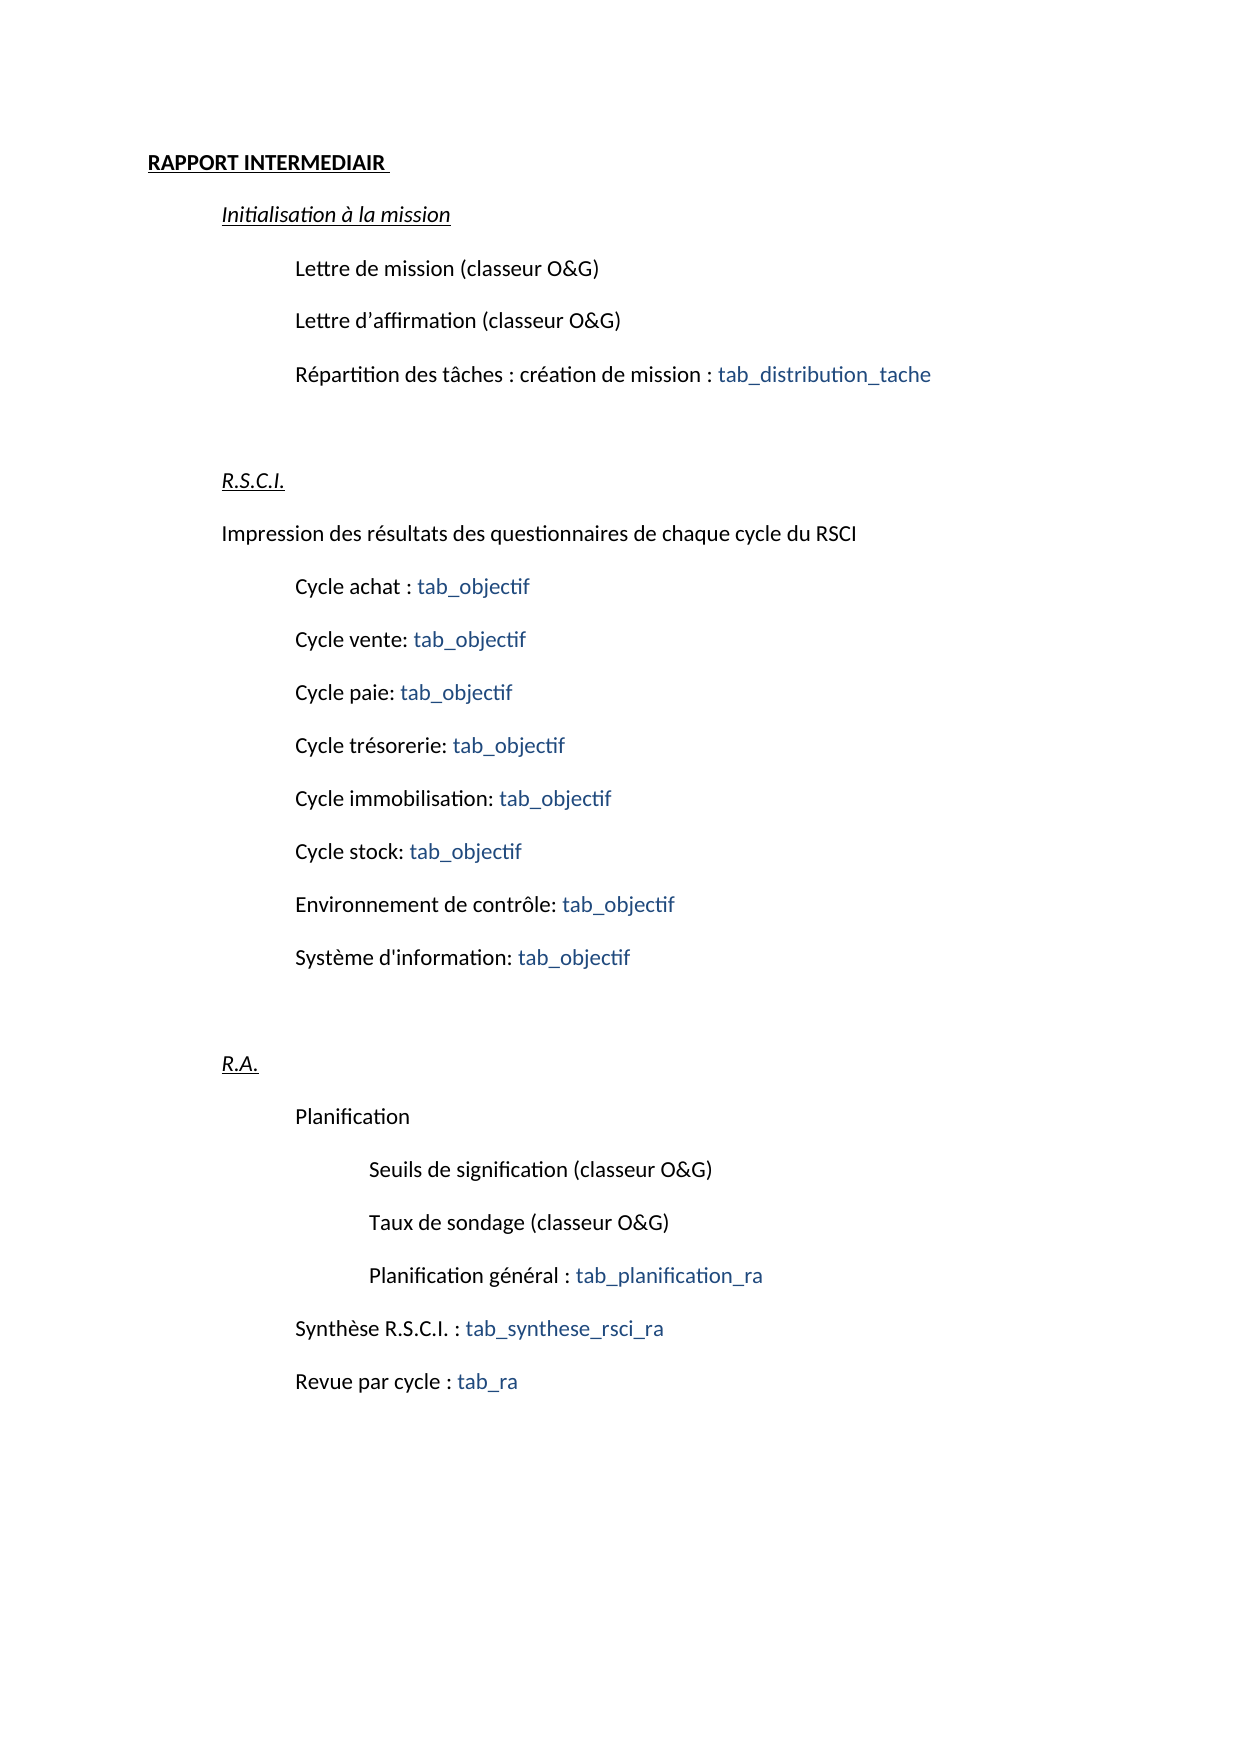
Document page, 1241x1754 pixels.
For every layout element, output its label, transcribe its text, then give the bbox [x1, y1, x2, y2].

text Système d'information: tab_objectif [221, 943, 1093, 971]
text Répartition des tâches : création de mission : tab_distribution_tache [148, 360, 1093, 388]
text Initialisation à la mission [148, 201, 1093, 229]
text Planification [148, 1102, 1093, 1130]
text Lettre de mission (classeur O&G) [148, 254, 1093, 282]
text R.S.C.I. [148, 466, 1093, 494]
text RAPPORT INTERMEDIAIR [148, 148, 1093, 176]
text Cycle vente: tab_objectif [148, 625, 1093, 653]
text Taux de sondage (classeur O&G) [148, 1208, 1093, 1236]
text Revue par cycle : tab_ra [148, 1367, 1093, 1395]
text Cycle stock: tab_objectif [148, 837, 1093, 865]
text Cycle immobilisation: tab_objectif [148, 784, 1093, 812]
text Lettre d’affirmation (classeur O&G) [148, 307, 1093, 335]
text Cycle achat : tab_objectif [221, 572, 1093, 600]
text Planification général : tab_planification_ra [148, 1261, 1093, 1289]
text Synthèse R.S.C.I. : tab_synthese_rsci_ra [148, 1314, 1093, 1342]
text Impression des résultats des questionnaires de chaque cycle du RSCI [148, 519, 1093, 547]
text Cycle paie: tab_objectif [148, 678, 1093, 706]
text Cycle trésorerie: tab_objectif [148, 731, 1093, 759]
text R.A. [148, 1049, 1093, 1077]
text Environnement de contrôle: tab_objectif [221, 890, 1093, 918]
text Seuils de signification (classeur O&G) [148, 1155, 1093, 1183]
